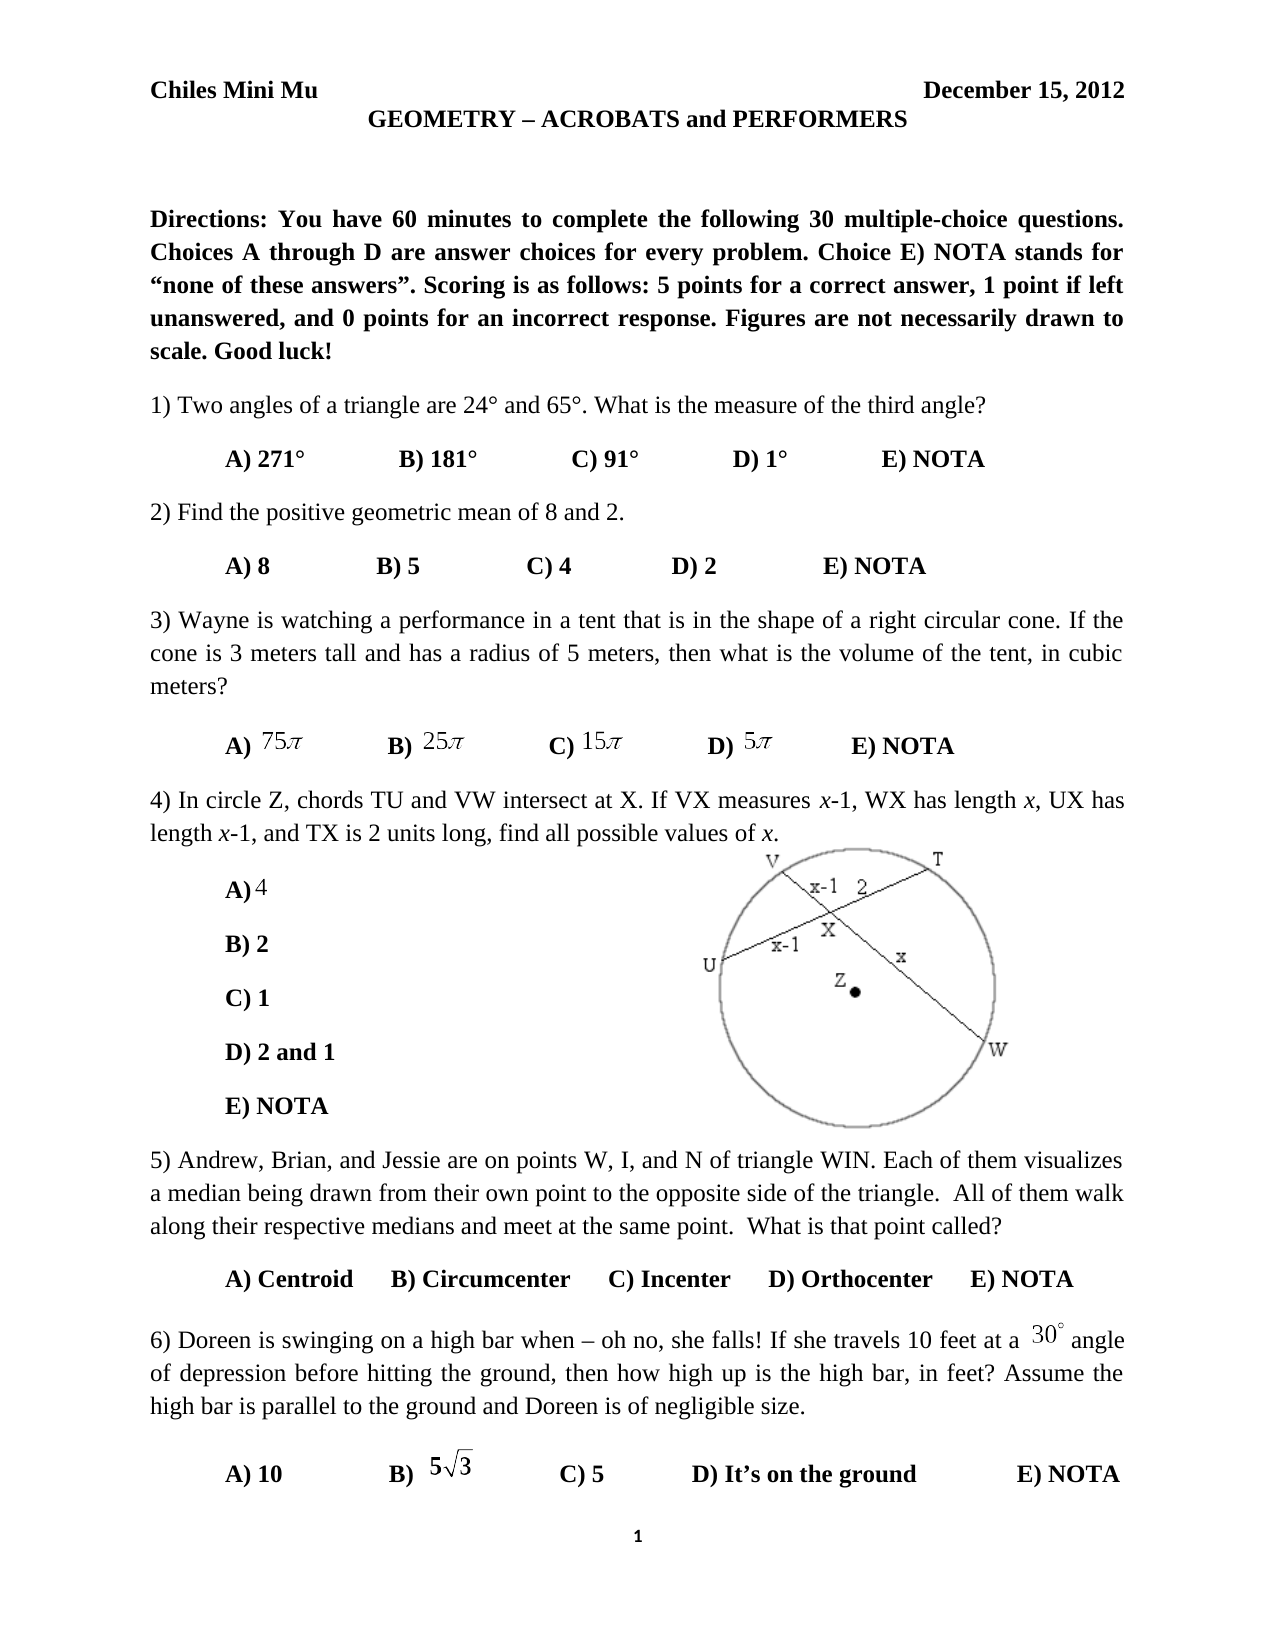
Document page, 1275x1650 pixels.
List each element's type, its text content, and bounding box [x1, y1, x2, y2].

text A) 8 B) 5 C) 4 D) 2 E) NOTA [150, 551, 1125, 580]
text A) B) C) D) E) NOTA [150, 725, 1125, 760]
text Directions: You have 60 minutes to complete the following 30 multiple-choice questions. Choices A through D are answer choices for every problem. Choice E) NOTA stands for “none of these answers”. Scoring is as follows: 5 points for a correct answer, 1 point if left unanswered, and 0 points for an incorrect response. Figures are not necessarily drawn to scale. Good luck! [150, 204, 1125, 365]
text E) NOTA [150, 1091, 1125, 1119]
text 2) Find the positive geometric mean of 8 and 2. [150, 497, 1125, 526]
picture [701, 1066, 1013, 1091]
text 3) Wayne is watching a performance in a tent that is in the shape of a right circular cone. If the cone is 3 meters tall and has a radius of 5 meters, then what is the volume of the tent, in cubic meters? [150, 605, 1125, 700]
text A) [150, 872, 1125, 904]
text C) 1 [150, 983, 1125, 1012]
picture [701, 958, 1013, 983]
text 6) Doreen is swinging on a high bar when – oh no, she falls! If she travels 10 feet at a angle of depression before hitting the ground, then how high up is the high bar, in feet? Assume the high bar is parallel to the ground and Doreen is of negligible size. [150, 1318, 1125, 1419]
text D) 2 and 1 [150, 1037, 1125, 1066]
picture [701, 847, 1013, 872]
text 5) Andrew, Brian, and Jessie are on points W, I, and N of triangle WIN. Each of them visualizes a median being drawn from their own point to the opposite side of the triangle. All of them walk along their respective medians and meet at the same point. What is that point called? [150, 1145, 1125, 1239]
text 1) Two angles of a triangle are 24° and 65°. What is the measure of the third angle? [150, 390, 1125, 418]
text A) 10 B) C) 5 D) It’s on the ground E) NOTA [150, 1445, 1125, 1488]
picture [701, 904, 1013, 929]
text 4) In circle Z, chords TU and VW intersect at X. If VX measures x-1, WX has length x, UX has length x-1, and TX is 2 units long, find all possible values of x. [150, 785, 1125, 847]
text A) 271° B) 181° C) 91° D) 1° E) NOTA [150, 444, 1125, 472]
picture [701, 1012, 1013, 1037]
picture [701, 1119, 1013, 1134]
text A) Centroid B) Circumcenter C) Incenter D) Orthocenter E) NOTA [150, 1264, 1125, 1293]
text B) 2 [150, 929, 1125, 958]
